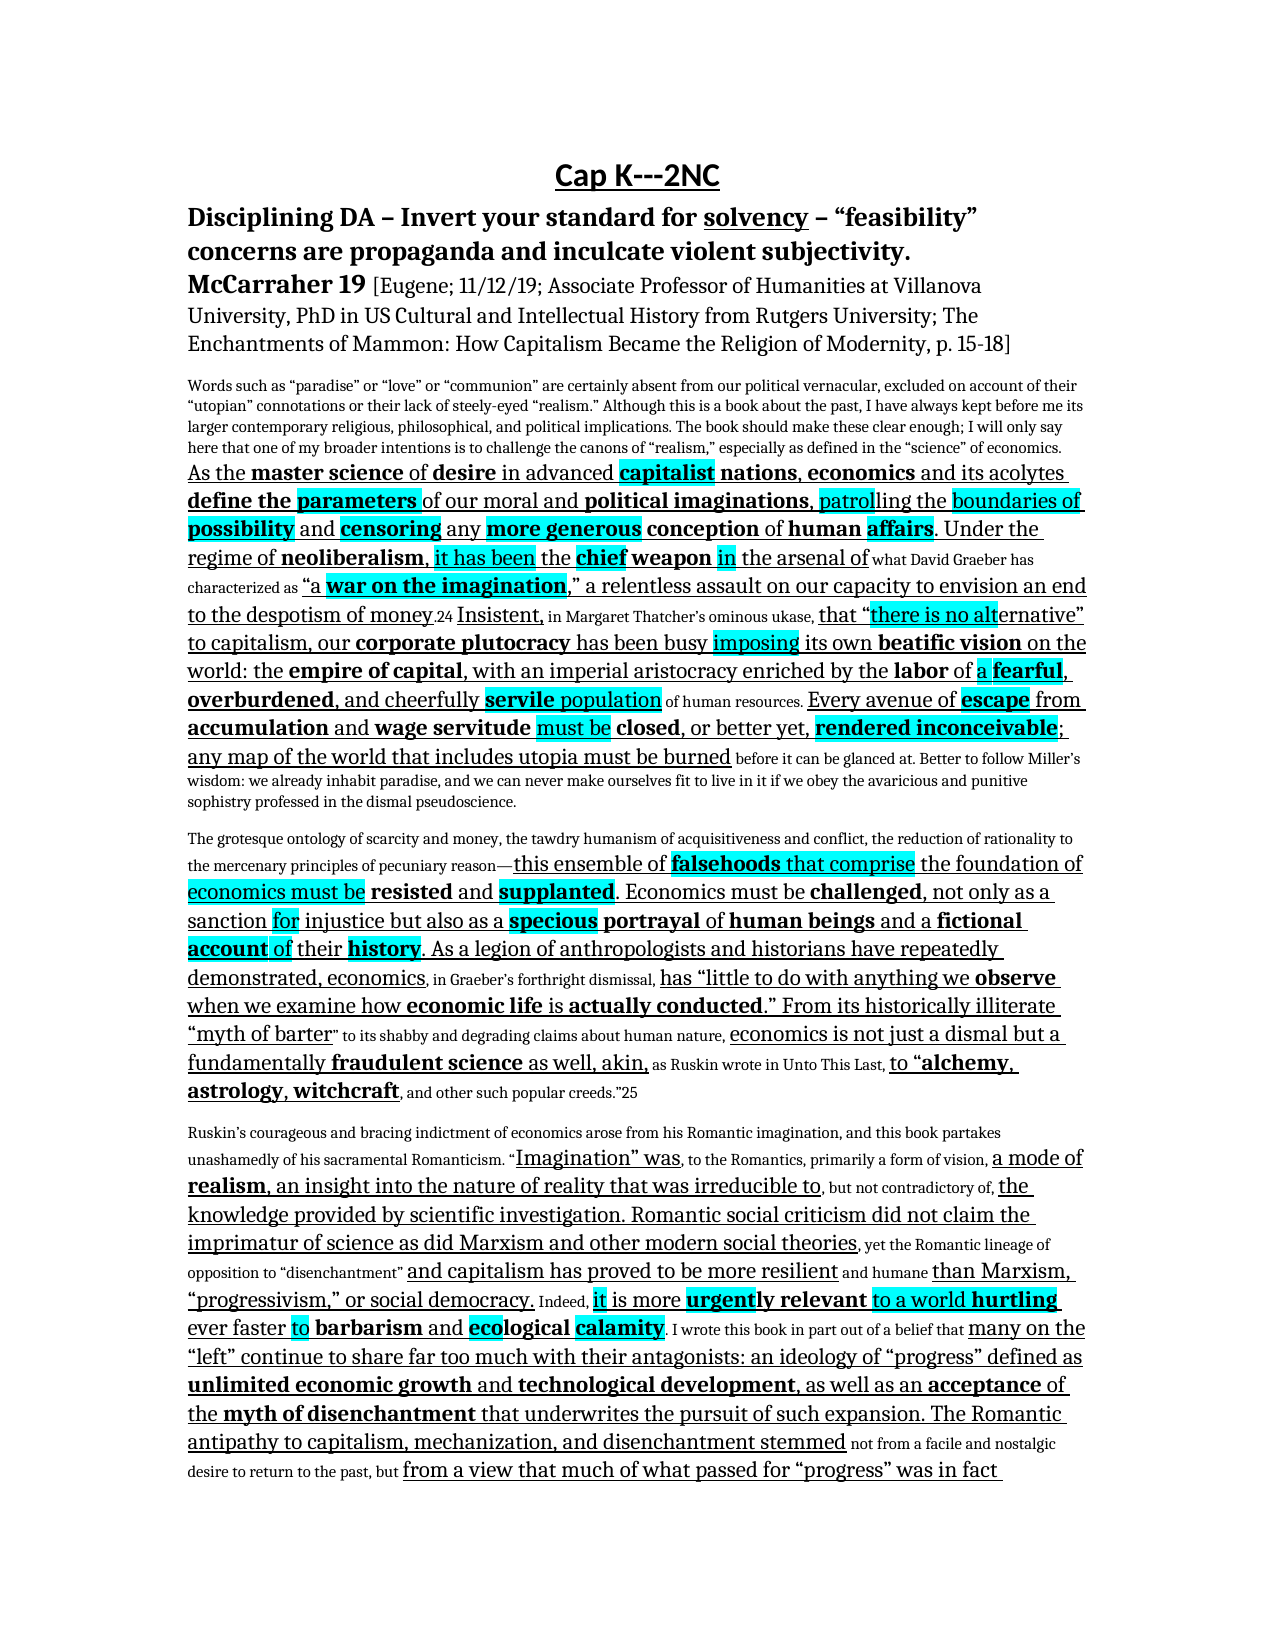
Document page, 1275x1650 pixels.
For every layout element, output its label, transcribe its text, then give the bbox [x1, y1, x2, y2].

subtitle Disciplining DA – Invert your standard for solvency – “feasibility” concerns are propaganda and inculcate violent subjectivity. [187, 202, 1087, 267]
text Words such as “paradise” or “love” or “communion” are certainly absent from our political vernacular, excluded on account of their “utopian” connotations or their lack of steely-eyed “realism.” Although this is a book about the past, I have always kept before me its larger contemporary religious, philosophical, and political implications. The book should make these clear enough; I will only say here that one of my broader intentions is to challenge the canons of “realism,” especially as defined in the “science” of economics. As the master science of desire in advanced capitalist nations, economics and its acolytes define the parameters of our moral and political imaginations, patrolling the boundaries of possibility and censoring any more generous conception of human affairs. Under the regime of neoliberalism, it has been the chief weapon in the arsenal of what David Graeber has characterized as “a war on the imagination,” a relentless assault on our capacity to envision an end to the despotism of money.24 Insistent, in Margaret Thatcher’s ominous ukase, that “there is no alternative” to capitalism, our corporate plutocracy has been busy imposing its own beatific vision on the world: the empire of capital, with an imperial aristocracy enriched by the labor of a fearful, overburdened, and cheerfully servile population of human resources. Every avenue of escape from accumulation and wage servitude must be closed, or better yet, rendered inconceivable; any map of the world that includes utopia must be burned before it can be glanced at. Better to follow Miller’s wisdom: we already inhabit paradise, and we can never make ourselves fit to live in it if we obey the avaricious and punitive sophistry professed in the dismal pseudoscience. [187, 376, 1087, 811]
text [187, 1123, 1087, 1484]
text McCarraher 19 [Eugene; 11/12/19; Associate Professor of Humanities at Villanova University, PhD in US Cultural and Intellectual History from Rutgers University; The Enchantments of Mammon: How Capitalism Became the Religion of Modernity, p. 15-18] [187, 269, 1087, 357]
subtitle Cap K---2NC [187, 154, 1087, 195]
text The grotesque ontology of scarcity and money, the tawdry humanism of acquisitiveness and conflict, the reduction of rationality to the mercenary principles of pecuniary reason—this ensemble of falsehoods that comprise the foundation of economics must be resisted and supplanted. Economics must be challenged, not only as a sanction for injustice but also as a specious portrayal of human beings and a fictional account of their history. As a legion of anthropologists and historians have repeatedly demonstrated, economics, in Graeber’s forthright dismissal, has “little to do with anything we observe when we examine how economic life is actually conducted.” From its historically illiterate “myth of barter” to its shabby and degrading claims about human nature, economics is not just a dismal but a fundamentally fraudulent science as well, akin, as Ruskin wrote in Unto This Last, to “alchemy, astrology, witchcraft, and other such popular creeds.”25 [187, 829, 1087, 1104]
